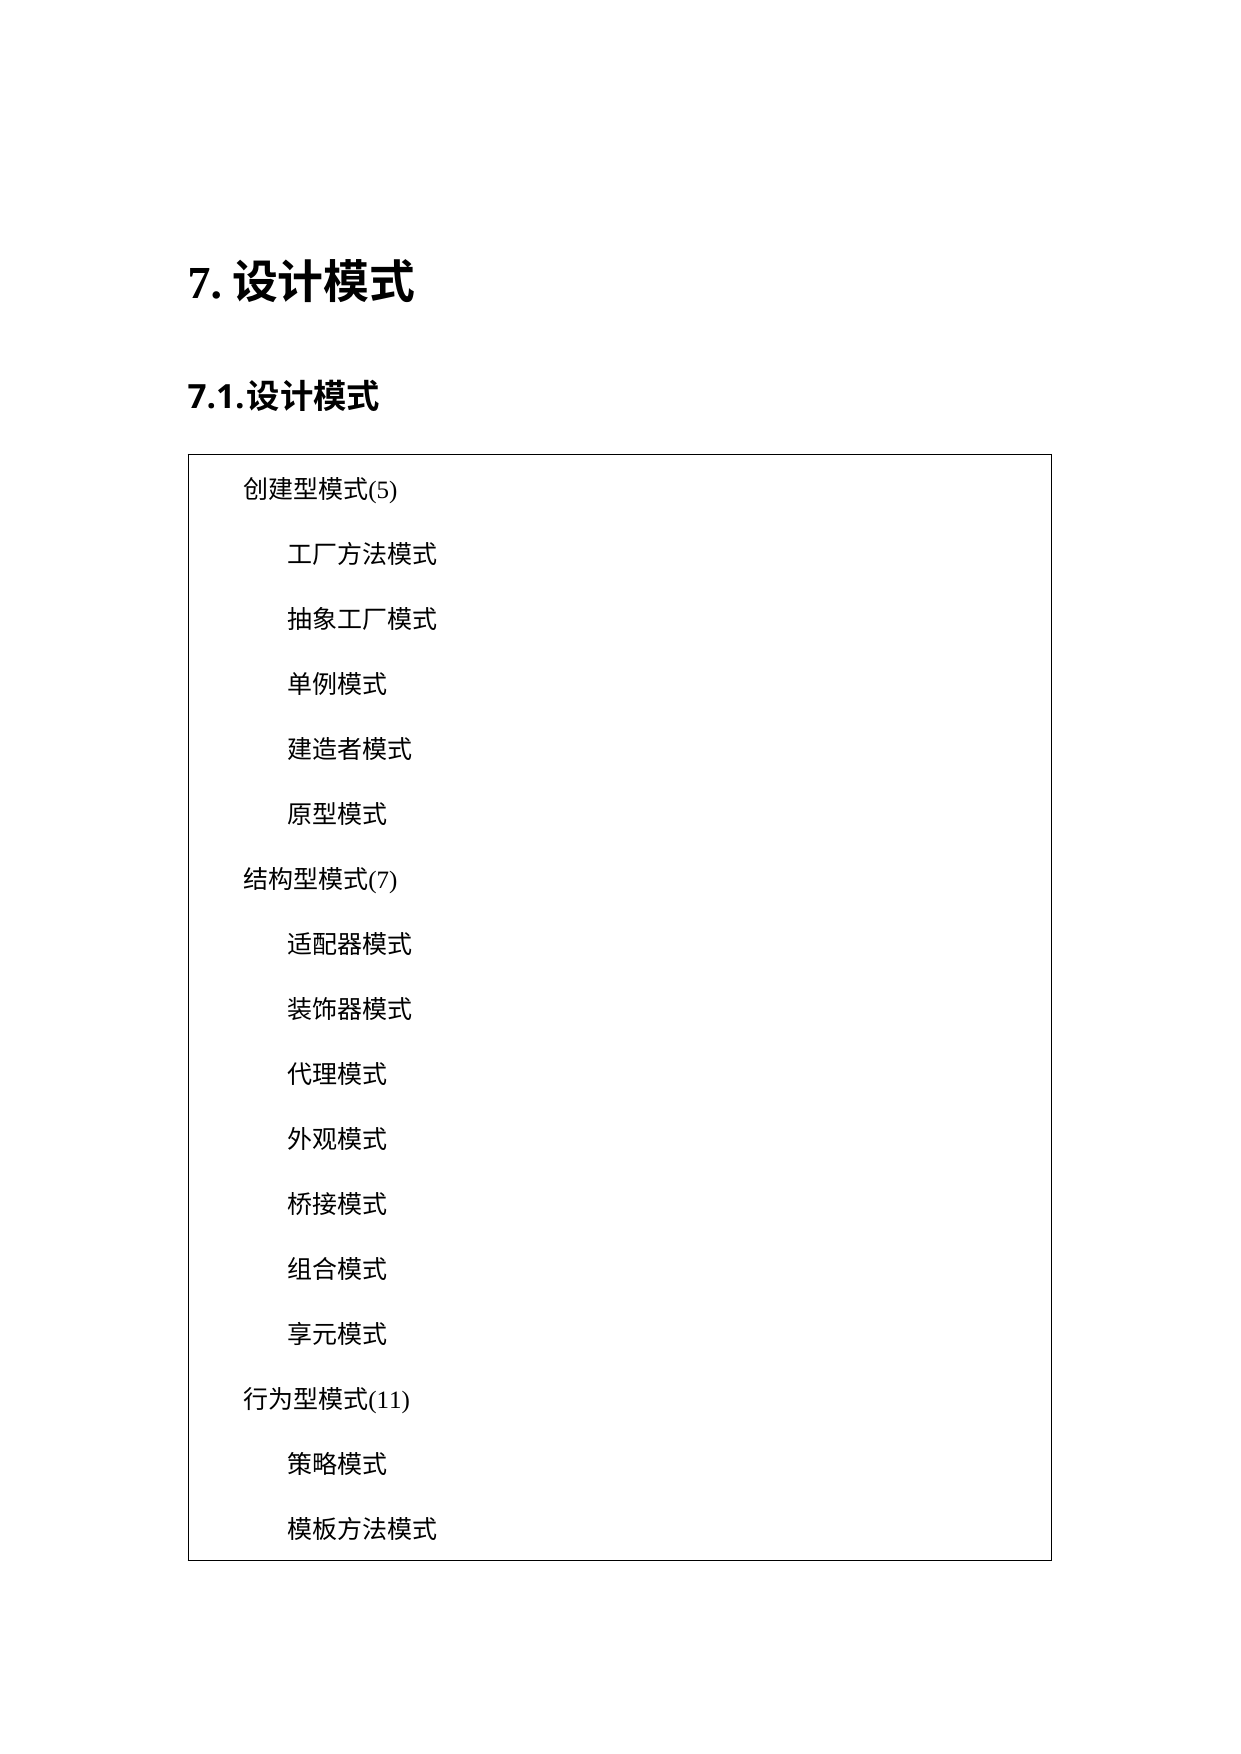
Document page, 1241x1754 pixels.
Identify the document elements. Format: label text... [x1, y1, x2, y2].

subtitle 设计模式 [187, 362, 1053, 427]
subtitle 设计模式 [187, 230, 1053, 327]
